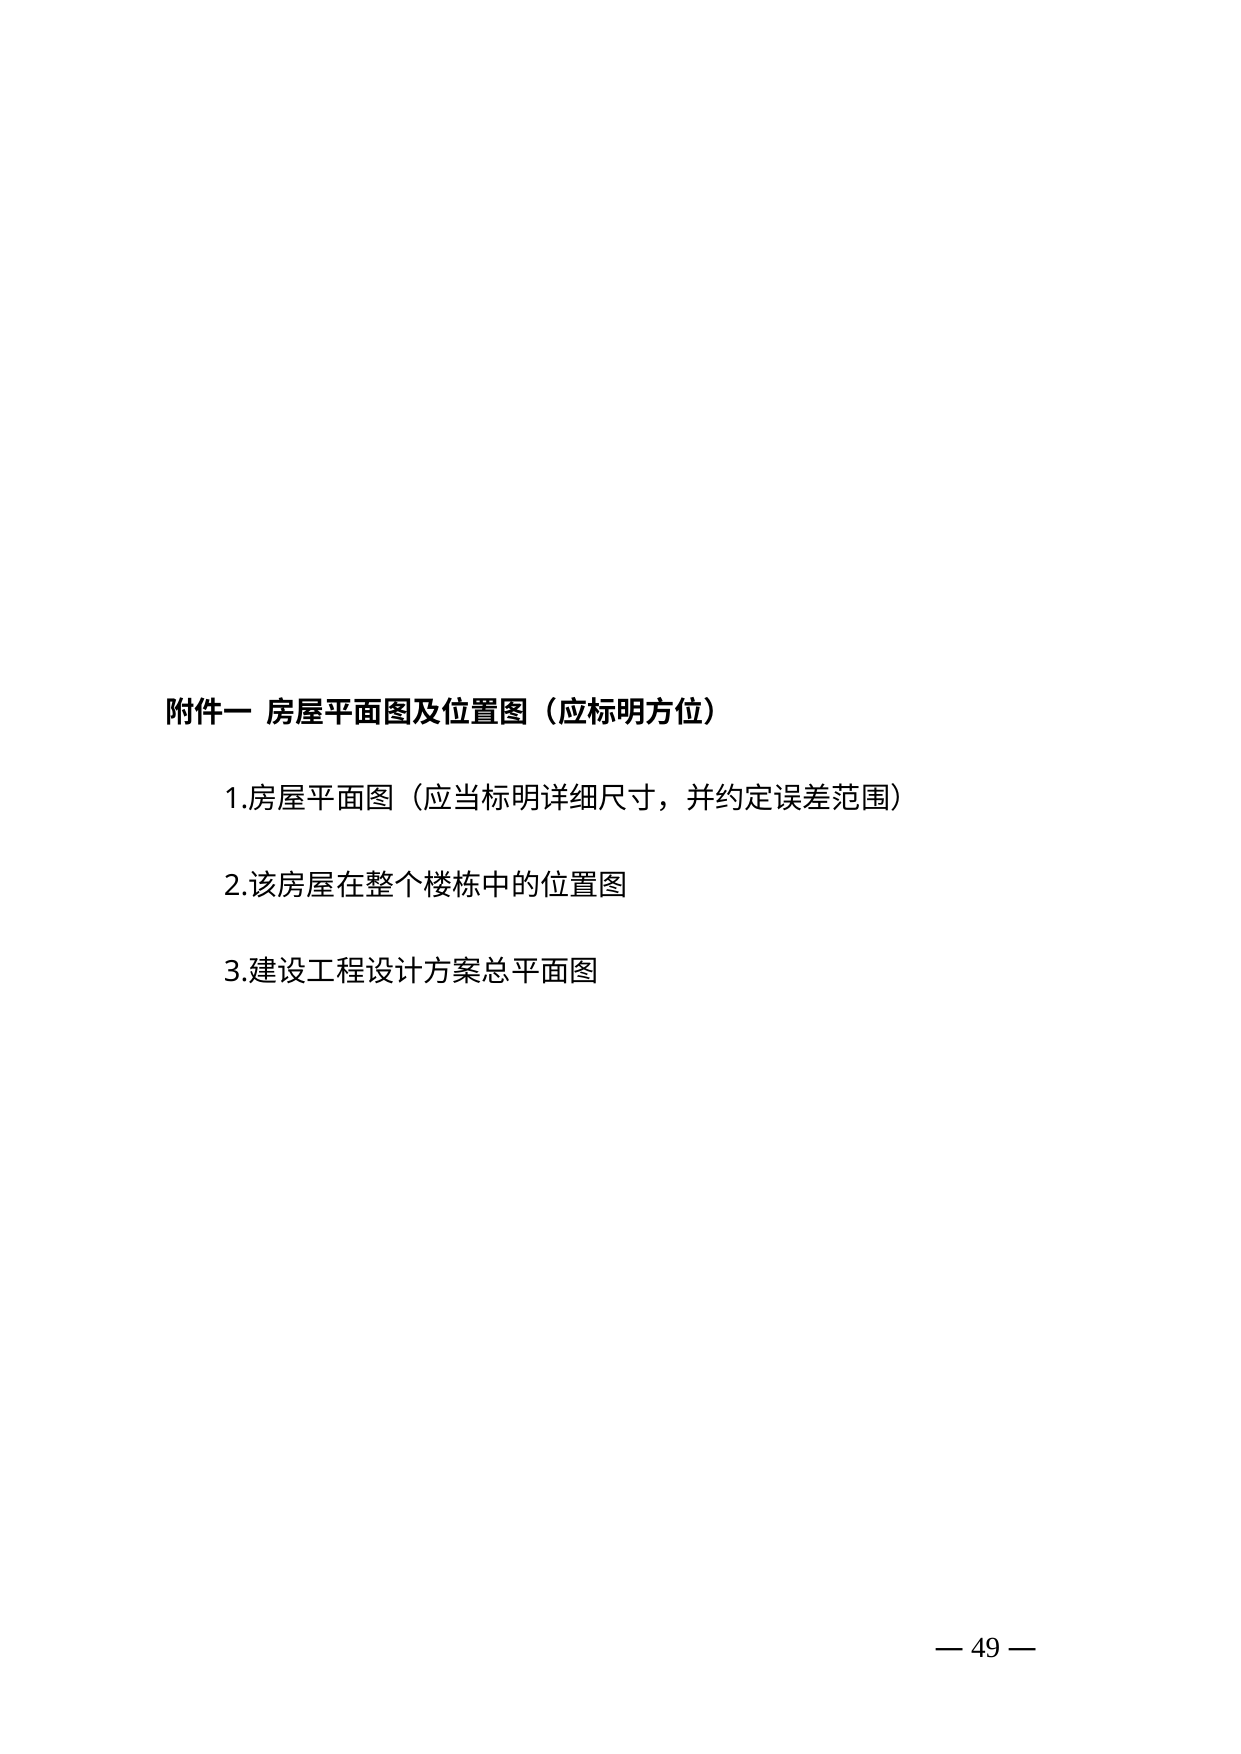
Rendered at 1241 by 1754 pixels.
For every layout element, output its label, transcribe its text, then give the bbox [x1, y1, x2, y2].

list 1.房屋平面图（应当标明详细尺寸，并约定误差范围） [165, 764, 1075, 829]
text 2.该房屋在整个楼栋中的位置图 [165, 850, 1075, 915]
text 附件一 房屋平面图及位置图（应标明方位） [165, 677, 1075, 742]
text 3.建设工程设计方案总平面图 [165, 936, 1075, 1001]
